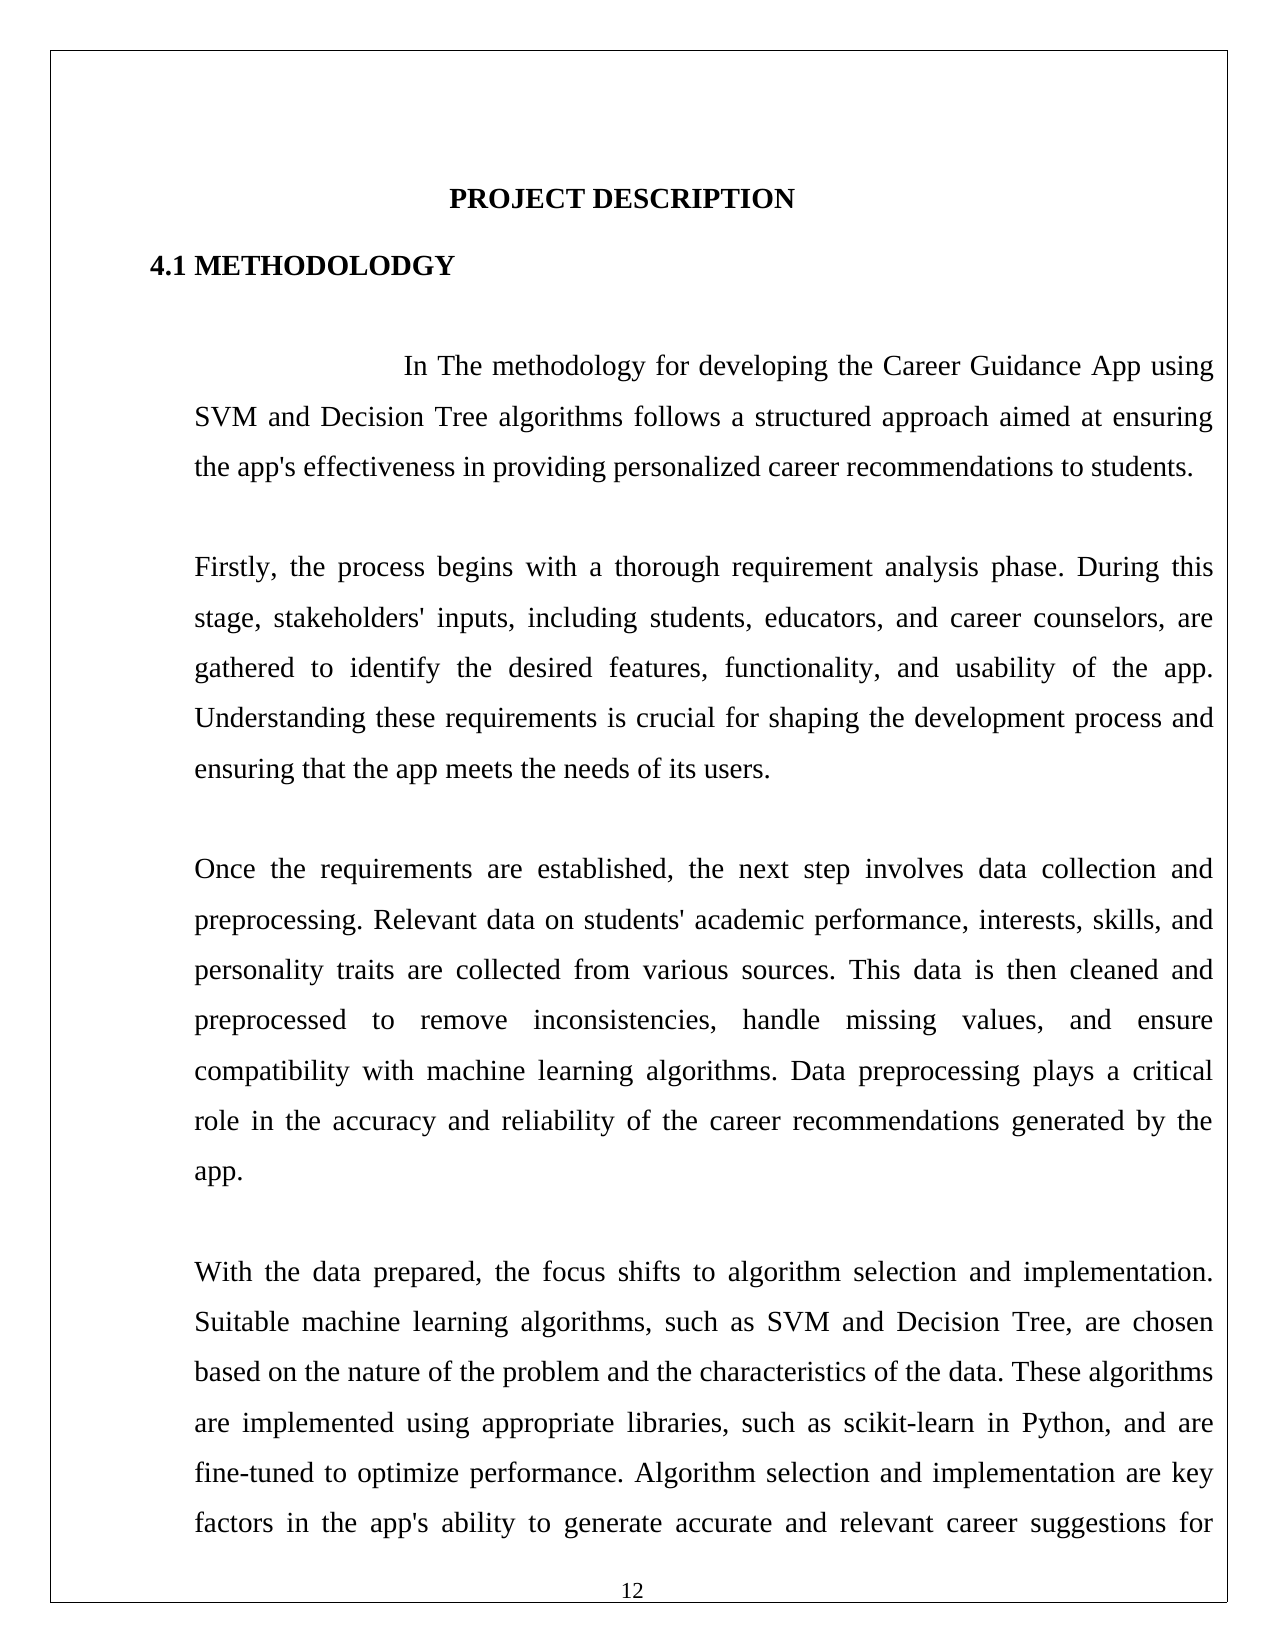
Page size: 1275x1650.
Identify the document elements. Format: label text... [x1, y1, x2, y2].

text PROJECT DESCRIPTION [245, 181, 1108, 214]
subtitle METHODOLODGY [150, 248, 1214, 281]
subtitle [194, 1254, 1214, 1539]
subtitle In The methodology for developing the Career Guidance App using SVM and Decision Tree algorithms follows a structured approach aimed at ensuring the app's effectiveness in providing personalized career recommendations to students. [194, 348, 1214, 482]
subtitle Firstly, the process begins with a thorough requirement analysis phase. During this stage, stakeholders' inputs, including students, educators, and career counselors, are gathered to identify the desired features, functionality, and usability of the app. Understanding these requirements is crucial for shaping the development process and ensuring that the app meets the needs of its users. [194, 549, 1214, 784]
subtitle Once the requirements are established, the next step involves data collection and preprocessing. Relevant data on students' academic performance, interests, skills, and personality traits are collected from various sources. This data is then cleaned and preprocessed to remove inconsistencies, handle missing values, and ensure compatibility with machine learning algorithms. Data preprocessing plays a critical role in the accuracy and reliability of the career recommendations generated by the app. [194, 851, 1214, 1187]
